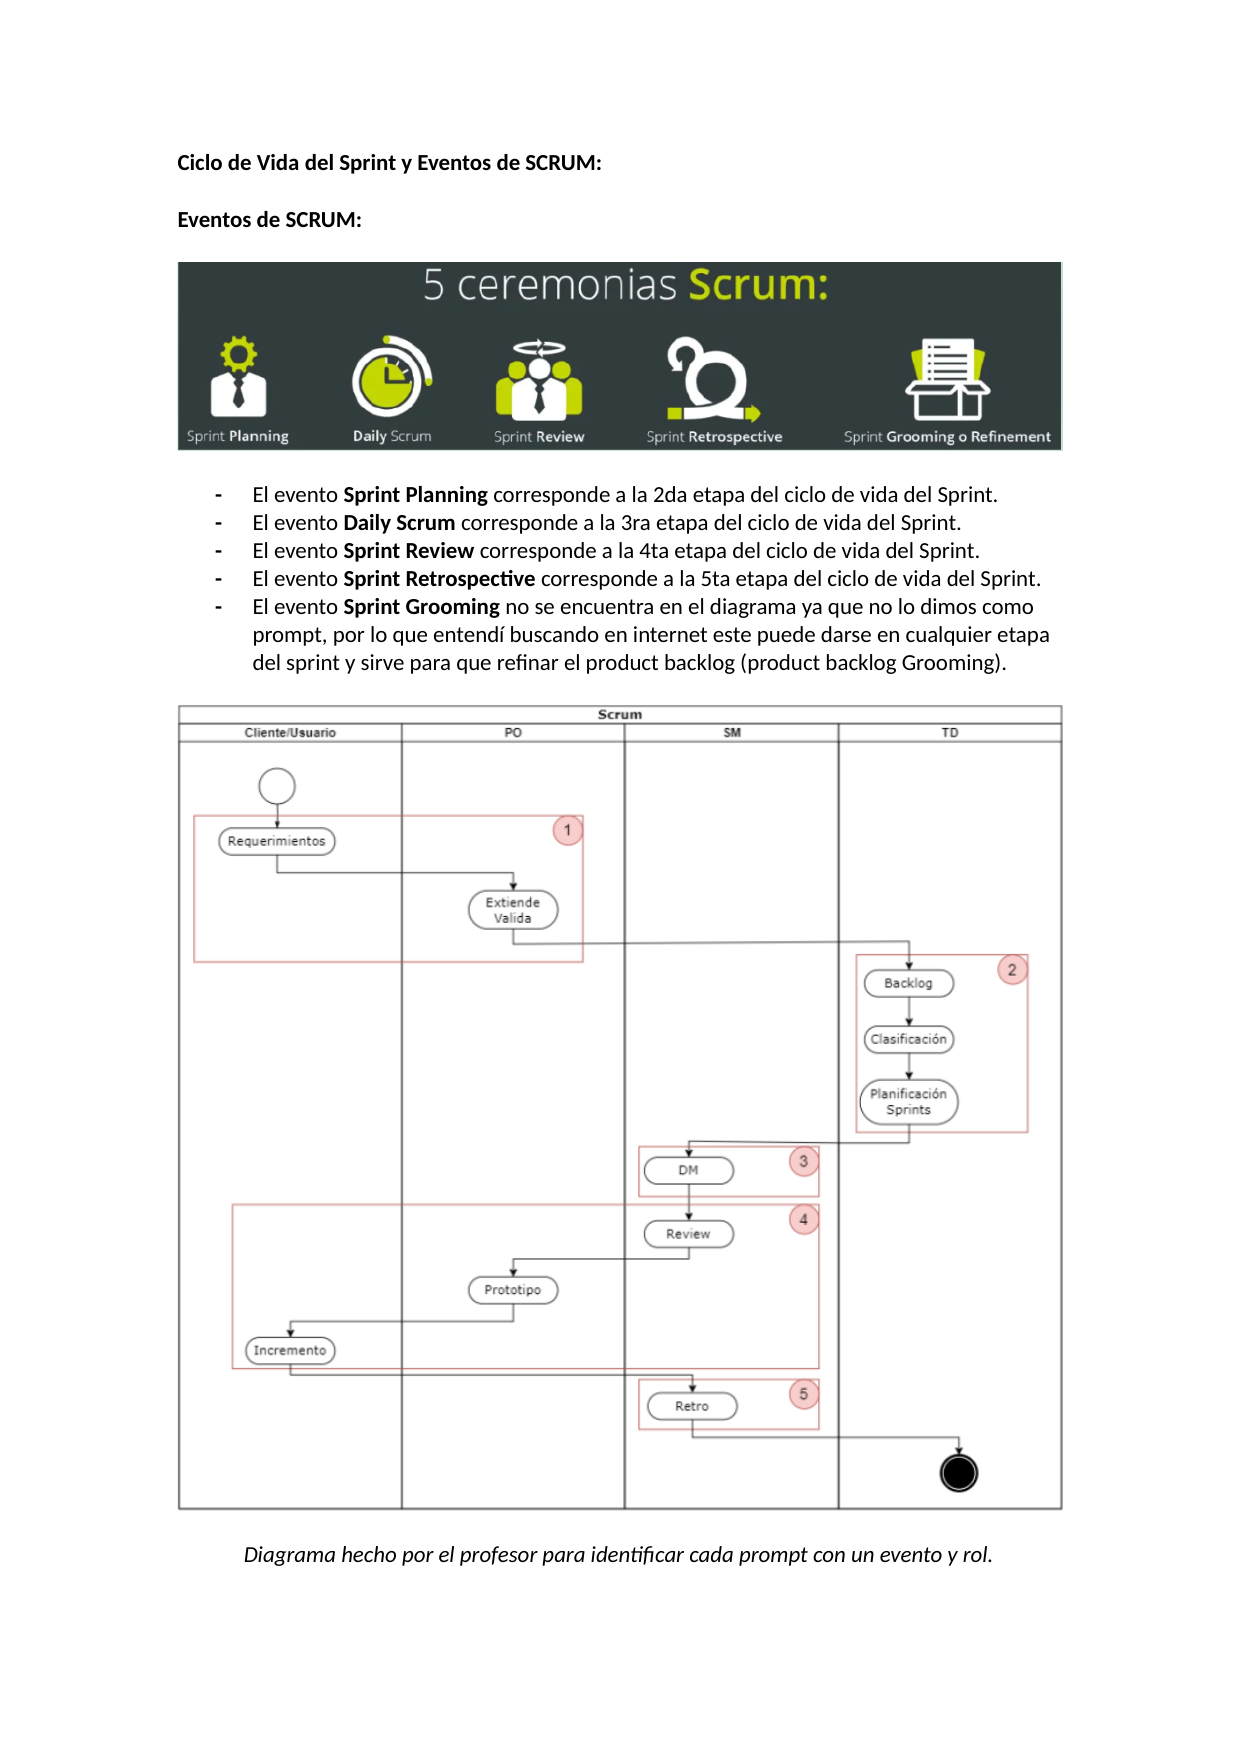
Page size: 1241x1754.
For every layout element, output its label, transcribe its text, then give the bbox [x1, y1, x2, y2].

picture [177, 262, 1063, 451]
list El evento Sprint Grooming no se encuentra en el diagrama ya que no lo dimos como prompt, por lo que entendí buscando en internet este puede darse en cualquier etapa del sprint y sirve para que refinar el product backlog (product backlog Grooming). [215, 592, 1063, 676]
list El evento Daily Scrum corresponde a la 3ra etapa del ciclo de vida del Sprint. [215, 508, 1063, 536]
list El evento Sprint Planning corresponde a la 2da etapa del ciclo de vida del Sprint. [215, 480, 1063, 508]
text Eventos de SCRUM: [177, 205, 1063, 233]
list El evento Sprint Retrospective corresponde a la 5ta etapa del ciclo de vida del Sprint. [215, 564, 1063, 592]
text Diagrama hecho por el profesor para identificar cada prompt con un evento y rol. [177, 1540, 1063, 1568]
text Ciclo de Vida del Sprint y Eventos de SCRUM: [177, 148, 1063, 176]
list El evento Sprint Review corresponde a la 4ta etapa del ciclo de vida del Sprint. [215, 536, 1063, 564]
picture [177, 705, 1063, 1511]
